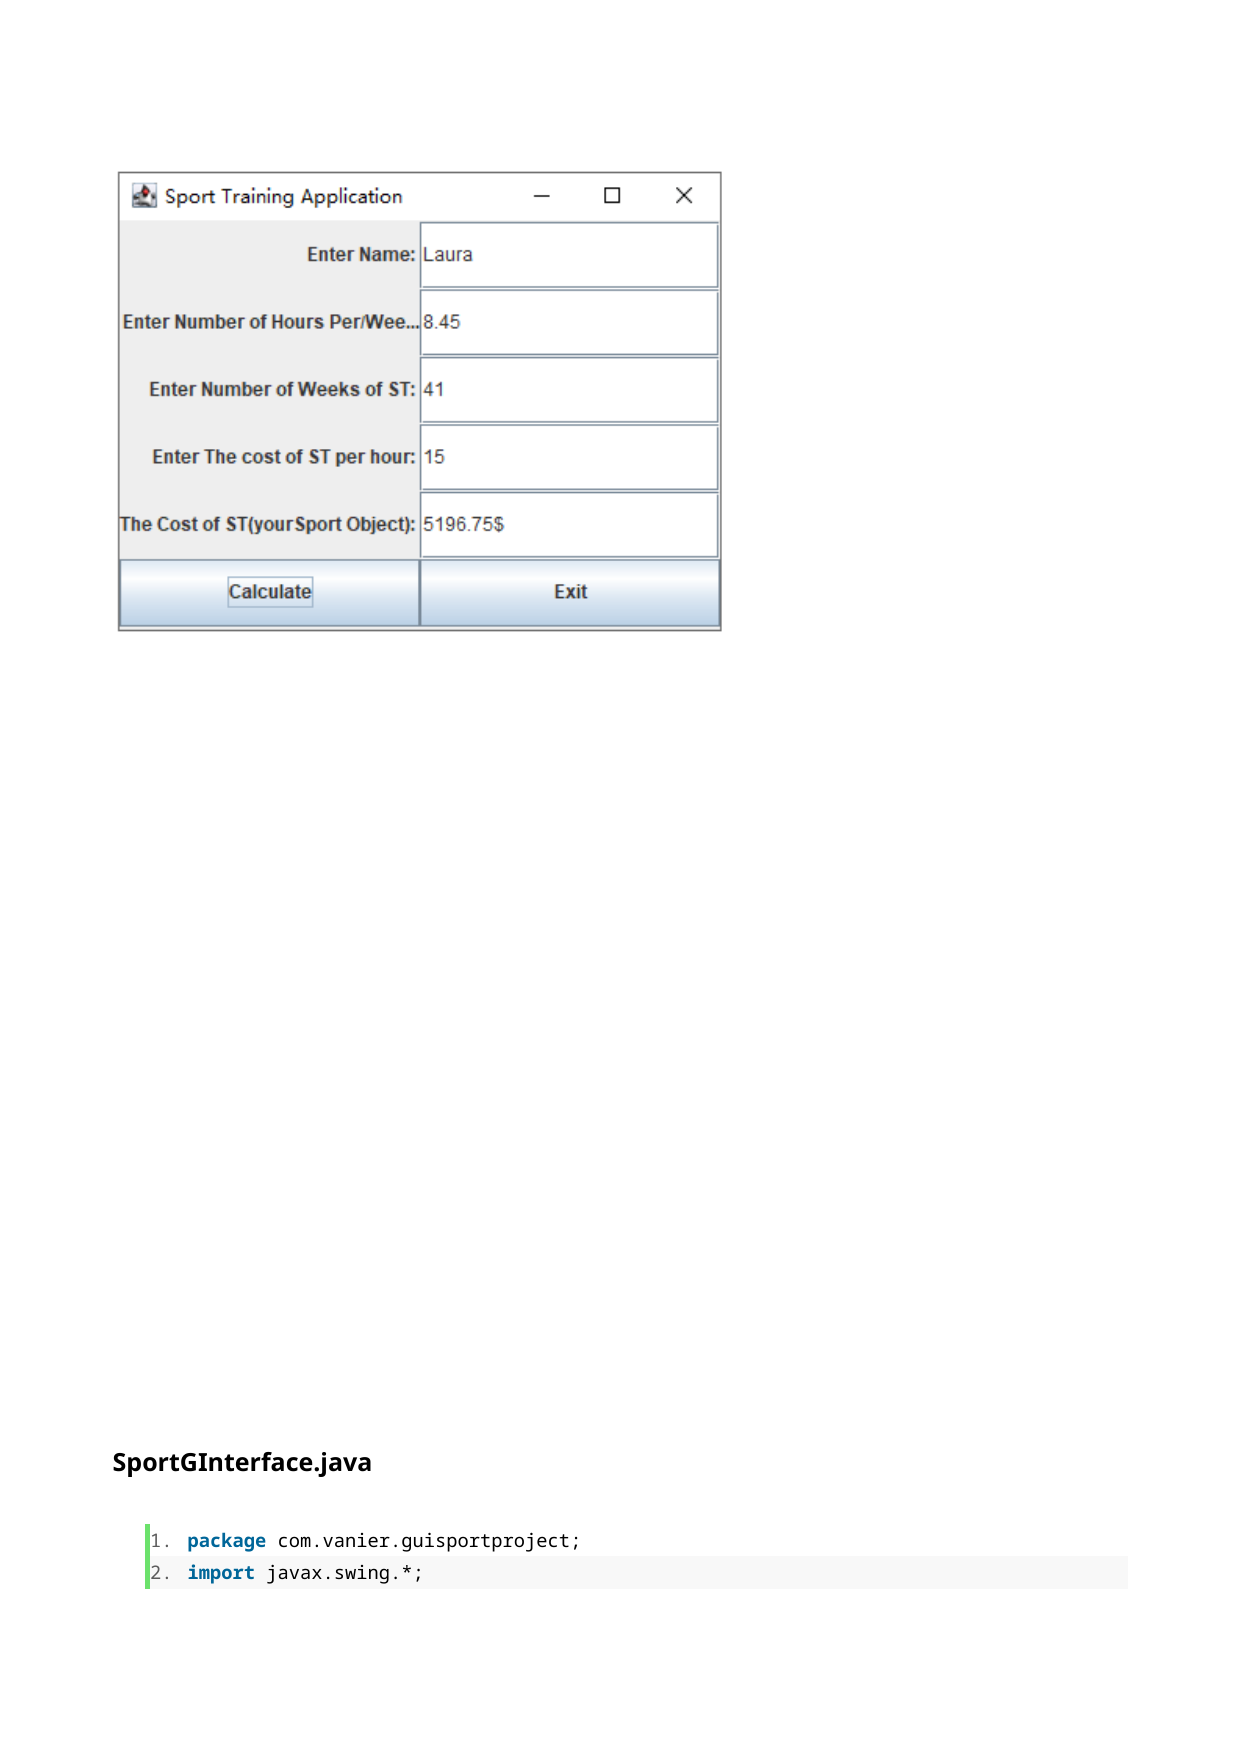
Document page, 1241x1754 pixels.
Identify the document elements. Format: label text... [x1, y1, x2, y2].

list package com.vanier.guisportproject; [150, 1524, 1128, 1556]
picture [112, 162, 736, 641]
text SportGInterface.java [112, 1429, 1128, 1494]
list import javax.swing.*; [150, 1556, 1128, 1589]
